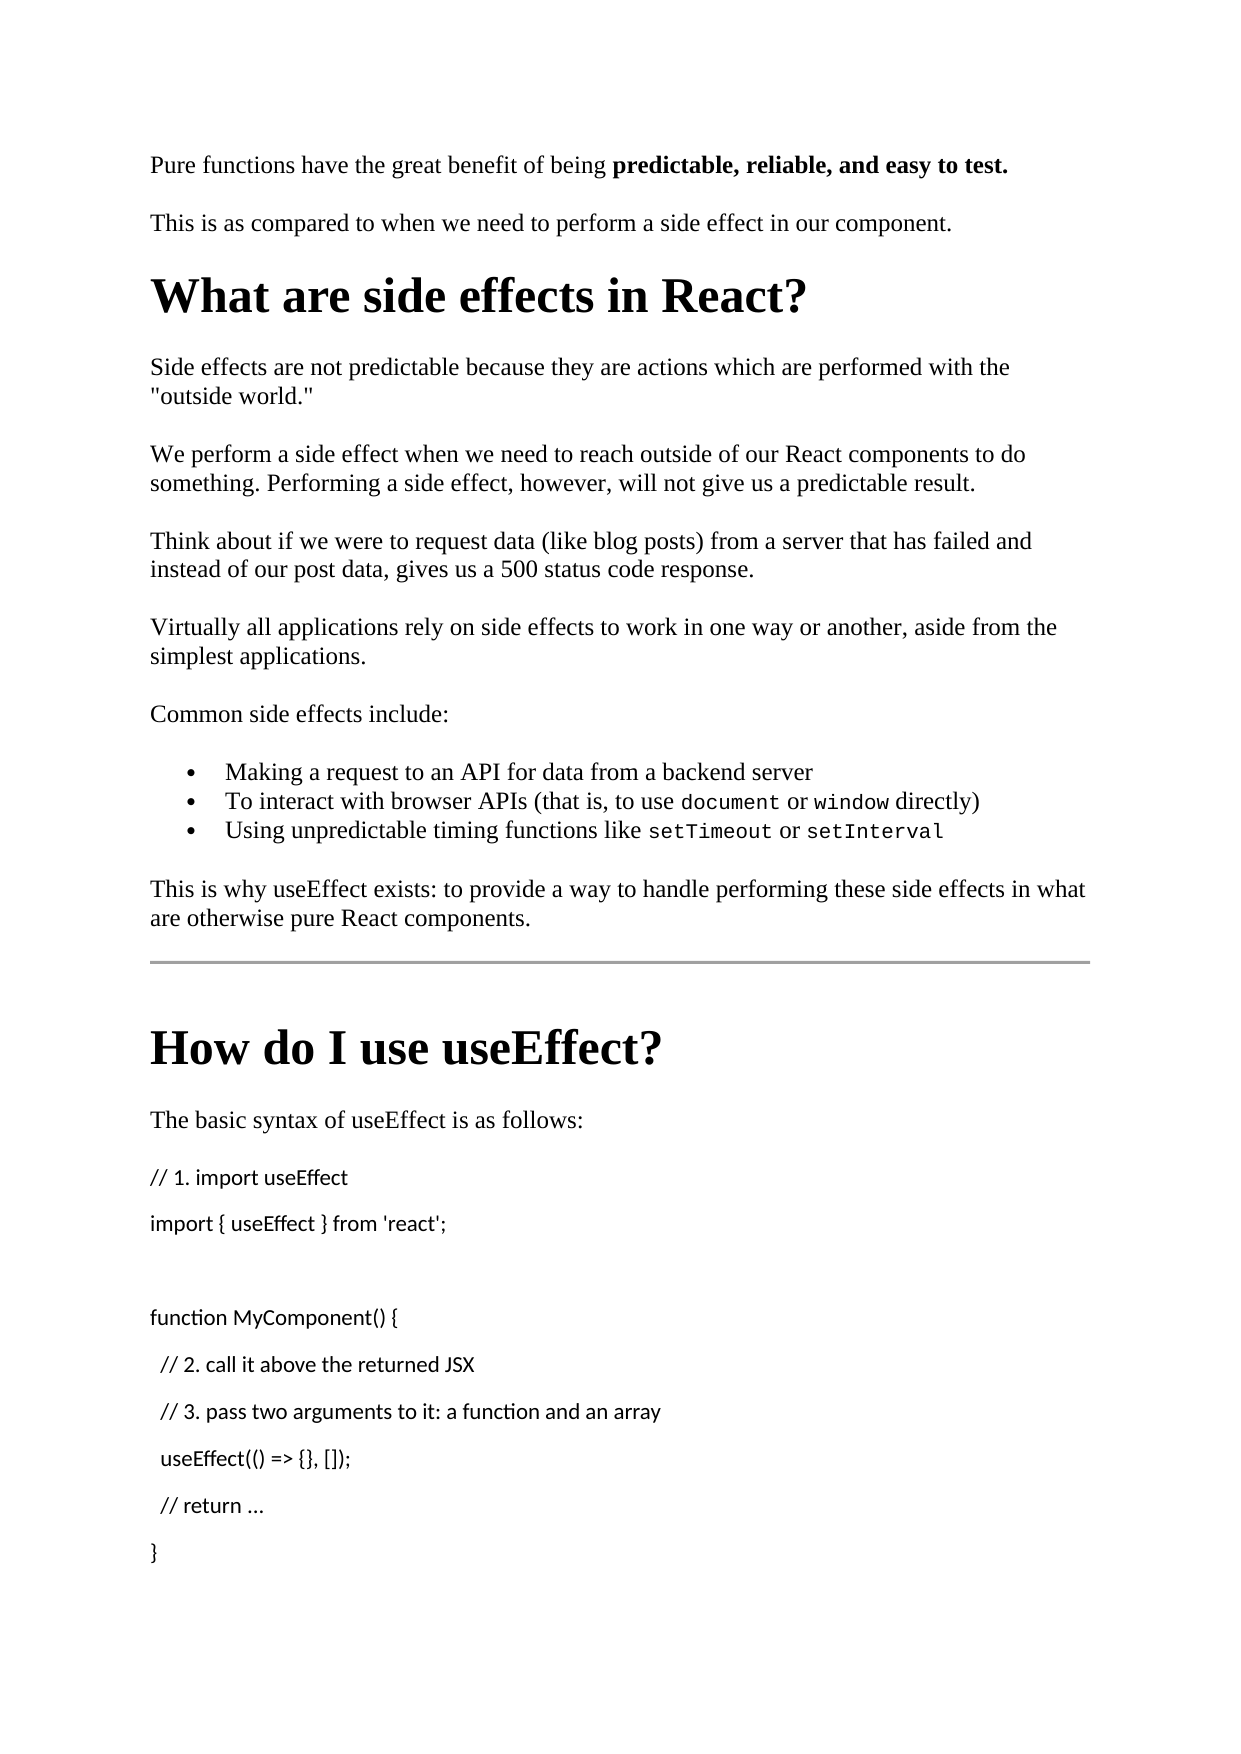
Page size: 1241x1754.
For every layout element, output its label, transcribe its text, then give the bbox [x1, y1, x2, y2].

list To interact with browser APIs (that is, to use document or window directly) [187, 786, 1090, 815]
text import { useEffect } from 'react'; [150, 1209, 1090, 1237]
text } [150, 1538, 1090, 1566]
text This is as compared to when we need to perform a side effect in our component. [150, 208, 1090, 237]
text // 3. pass two arguments to it: a function and an array [150, 1397, 1090, 1425]
text useEffect(() => {}, []); [150, 1444, 1090, 1472]
text Pure functions have the great benefit of being predictable, reliable, and easy to test. [150, 150, 1090, 179]
list Using unpredictable timing functions like setTimeout or setInterval [187, 815, 1090, 845]
text The basic syntax of useEffect is as follows: [150, 1105, 1090, 1133]
list Making a request to an API for data from a backend server [187, 757, 1090, 786]
text // 1. import useEffect [150, 1163, 1090, 1191]
text Common side effects include: [150, 699, 1090, 728]
text How do I use useEffect? [150, 1018, 1090, 1076]
text Side effects are not predictable because they are actions which are performed with the "outside world." [150, 352, 1090, 410]
subtitle What are side effects in React? [150, 266, 1090, 323]
text // return ... [150, 1491, 1090, 1519]
text function MyComponent() { [150, 1303, 1090, 1331]
text This is why useEffect exists: to provide a way to handle performing these side effects in what are otherwise pure React components. [150, 874, 1090, 932]
text We perform a side effect when we need to reach outside of our React components to do something. Performing a side effect, however, will not give us a predictable result. [150, 439, 1090, 497]
text Virtually all applications rely on side effects to work in one way or another, aside from the simplest applications. [150, 612, 1090, 670]
text // 2. call it above the returned JSX [150, 1350, 1090, 1378]
text Think about if we were to request data (like blog posts) from a server that has failed and instead of our post data, gives us a 500 status code response. [150, 526, 1090, 583]
